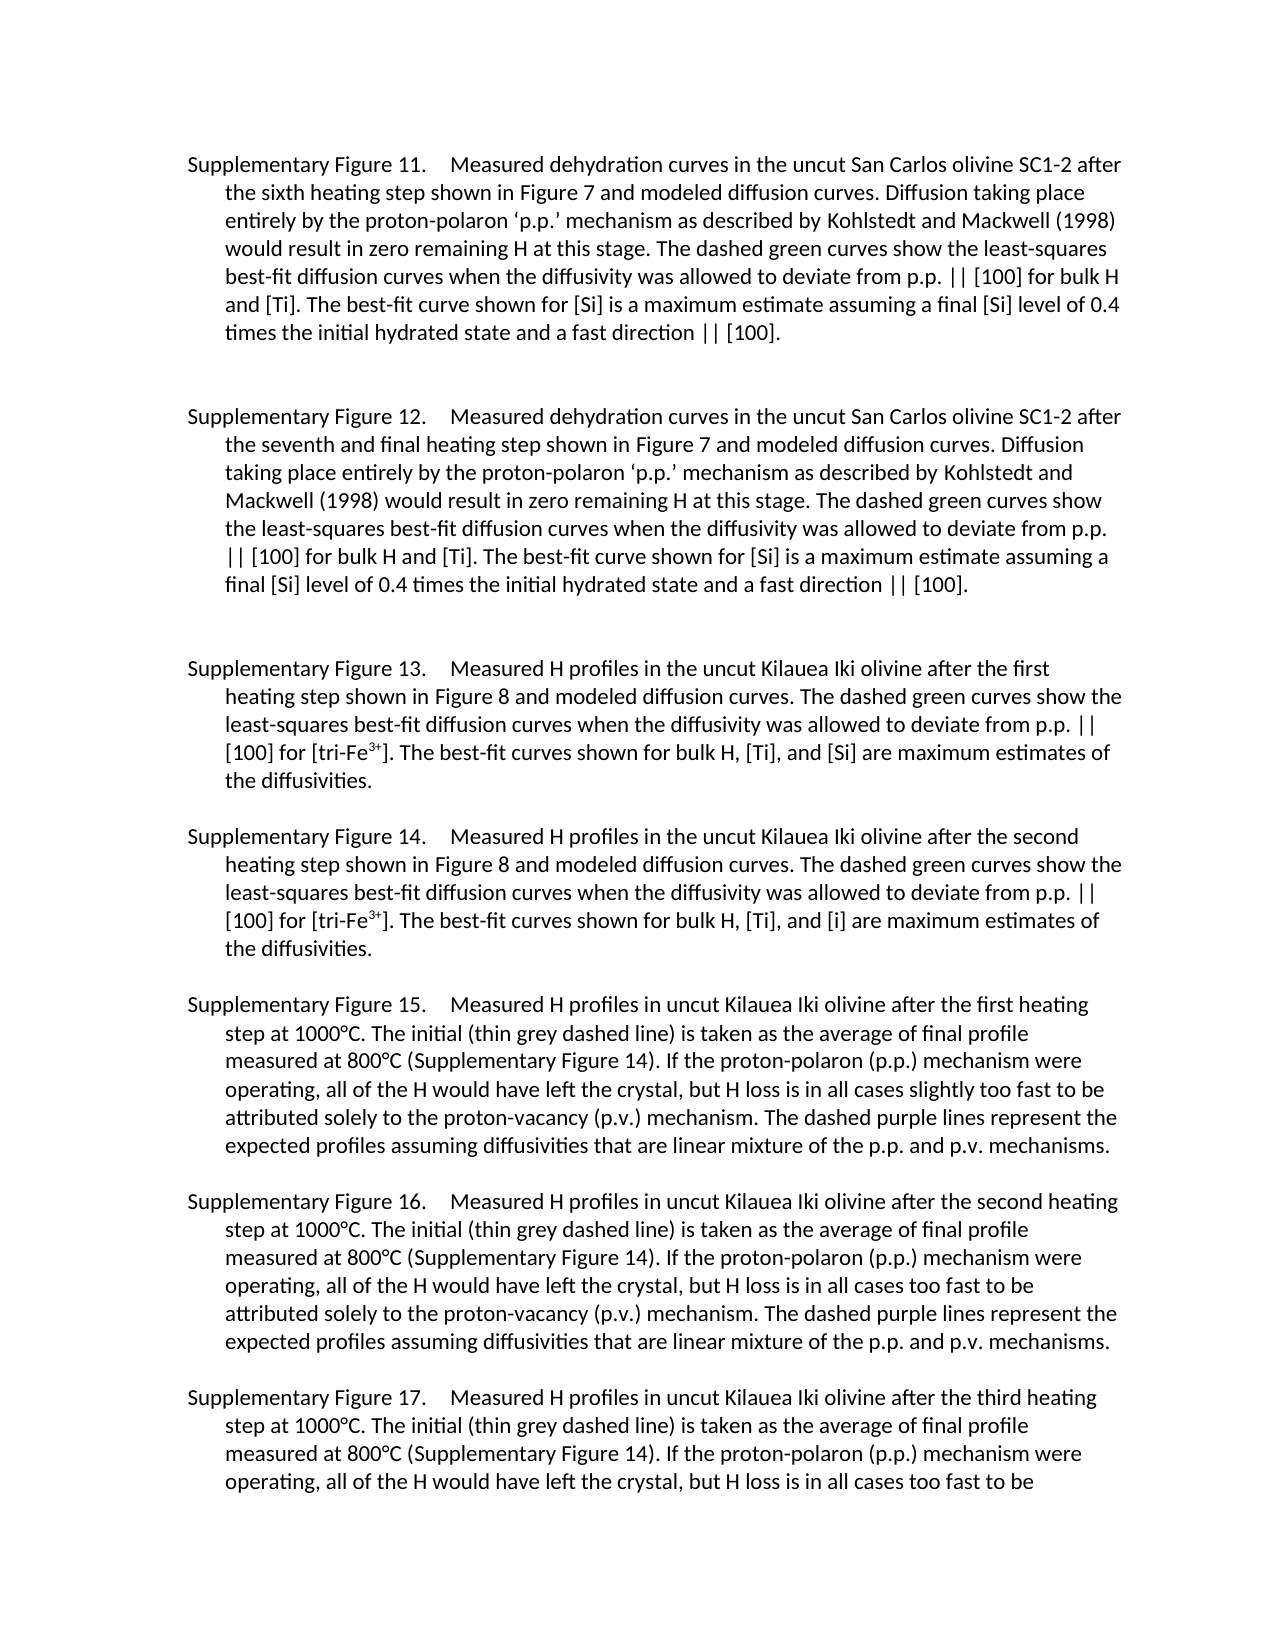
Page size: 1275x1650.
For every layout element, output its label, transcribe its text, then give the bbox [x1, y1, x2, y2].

list Measured H profiles in the uncut Kilauea Iki olivine after the first heating step shown in Figure 8 and modeled diffusion curves. The dashed green curves show the least-squares best-fit diffusion curves when the diffusivity was allowed to deviate from p.p. || [100] for [tri-Fe3+]. The best-fit curves shown for bulk H, [Ti], and [Si] are maximum estimates of the diffusivities. [187, 654, 1125, 794]
list Measured dehydration curves in the uncut San Carlos olivine SC1-2 after the seventh and final heating step shown in Figure 7 and modeled diffusion curves. Diffusion taking place entirely by the proton-polaron ‘p.p.’ mechanism as described by Kohlstedt and Mackwell (1998) would result in zero remaining H at this stage. The dashed green curves show the least-squares best-fit diffusion curves when the diffusivity was allowed to deviate from p.p. || [100] for bulk H and [Ti]. The best-fit curve shown for [Si] is a maximum estimate assuming a final [Si] level of 0.4 times the initial hydrated state and a fast direction || [100]. [187, 402, 1125, 598]
list Measured H profiles in uncut Kilauea Iki olivine after the first heating step at 1000°C. The initial (thin grey dashed line) is taken as the average of final profile measured at 800°C (Supplementary Figure 14). If the proton-polaron (p.p.) mechanism were operating, all of the H would have left the crystal, but H loss is in all cases slightly too fast to be attributed solely to the proton-vacancy (p.v.) mechanism. The dashed purple lines represent the expected profiles assuming diffusivities that are linear mixture of the p.p. and p.v. mechanisms. [187, 991, 1125, 1159]
list Measured H profiles in the uncut Kilauea Iki olivine after the second heating step shown in Figure 8 and modeled diffusion curves. The dashed green curves show the least-squares best-fit diffusion curves when the diffusivity was allowed to deviate from p.p. || [100] for [tri-Fe3+]. The best-fit curves shown for bulk H, [Ti], and [i] are maximum estimates of the diffusivities. [187, 822, 1125, 963]
list Measured H profiles in uncut Kilauea Iki olivine after the second heating step at 1000°C. The initial (thin grey dashed line) is taken as the average of final profile measured at 800°C (Supplementary Figure 14). If the proton-polaron (p.p.) mechanism were operating, all of the H would have left the crystal, but H loss is in all cases too fast to be attributed solely to the proton-vacancy (p.v.) mechanism. The dashed purple lines represent the expected profiles assuming diffusivities that are linear mixture of the p.p. and p.v. mechanisms. [187, 1187, 1125, 1355]
list Measured dehydration curves in the uncut San Carlos olivine SC1-2 after the sixth heating step shown in Figure 7 and modeled diffusion curves. Diffusion taking place entirely by the proton-polaron ‘p.p.’ mechanism as described by Kohlstedt and Mackwell (1998) would result in zero remaining H at this stage. The dashed green curves show the least-squares best-fit diffusion curves when the diffusivity was allowed to deviate from p.p. || [100] for bulk H and [Ti]. The best-fit curve shown for [Si] is a maximum estimate assuming a final [Si] level of 0.4 times the initial hydrated state and a fast direction || [100]. [187, 150, 1125, 346]
